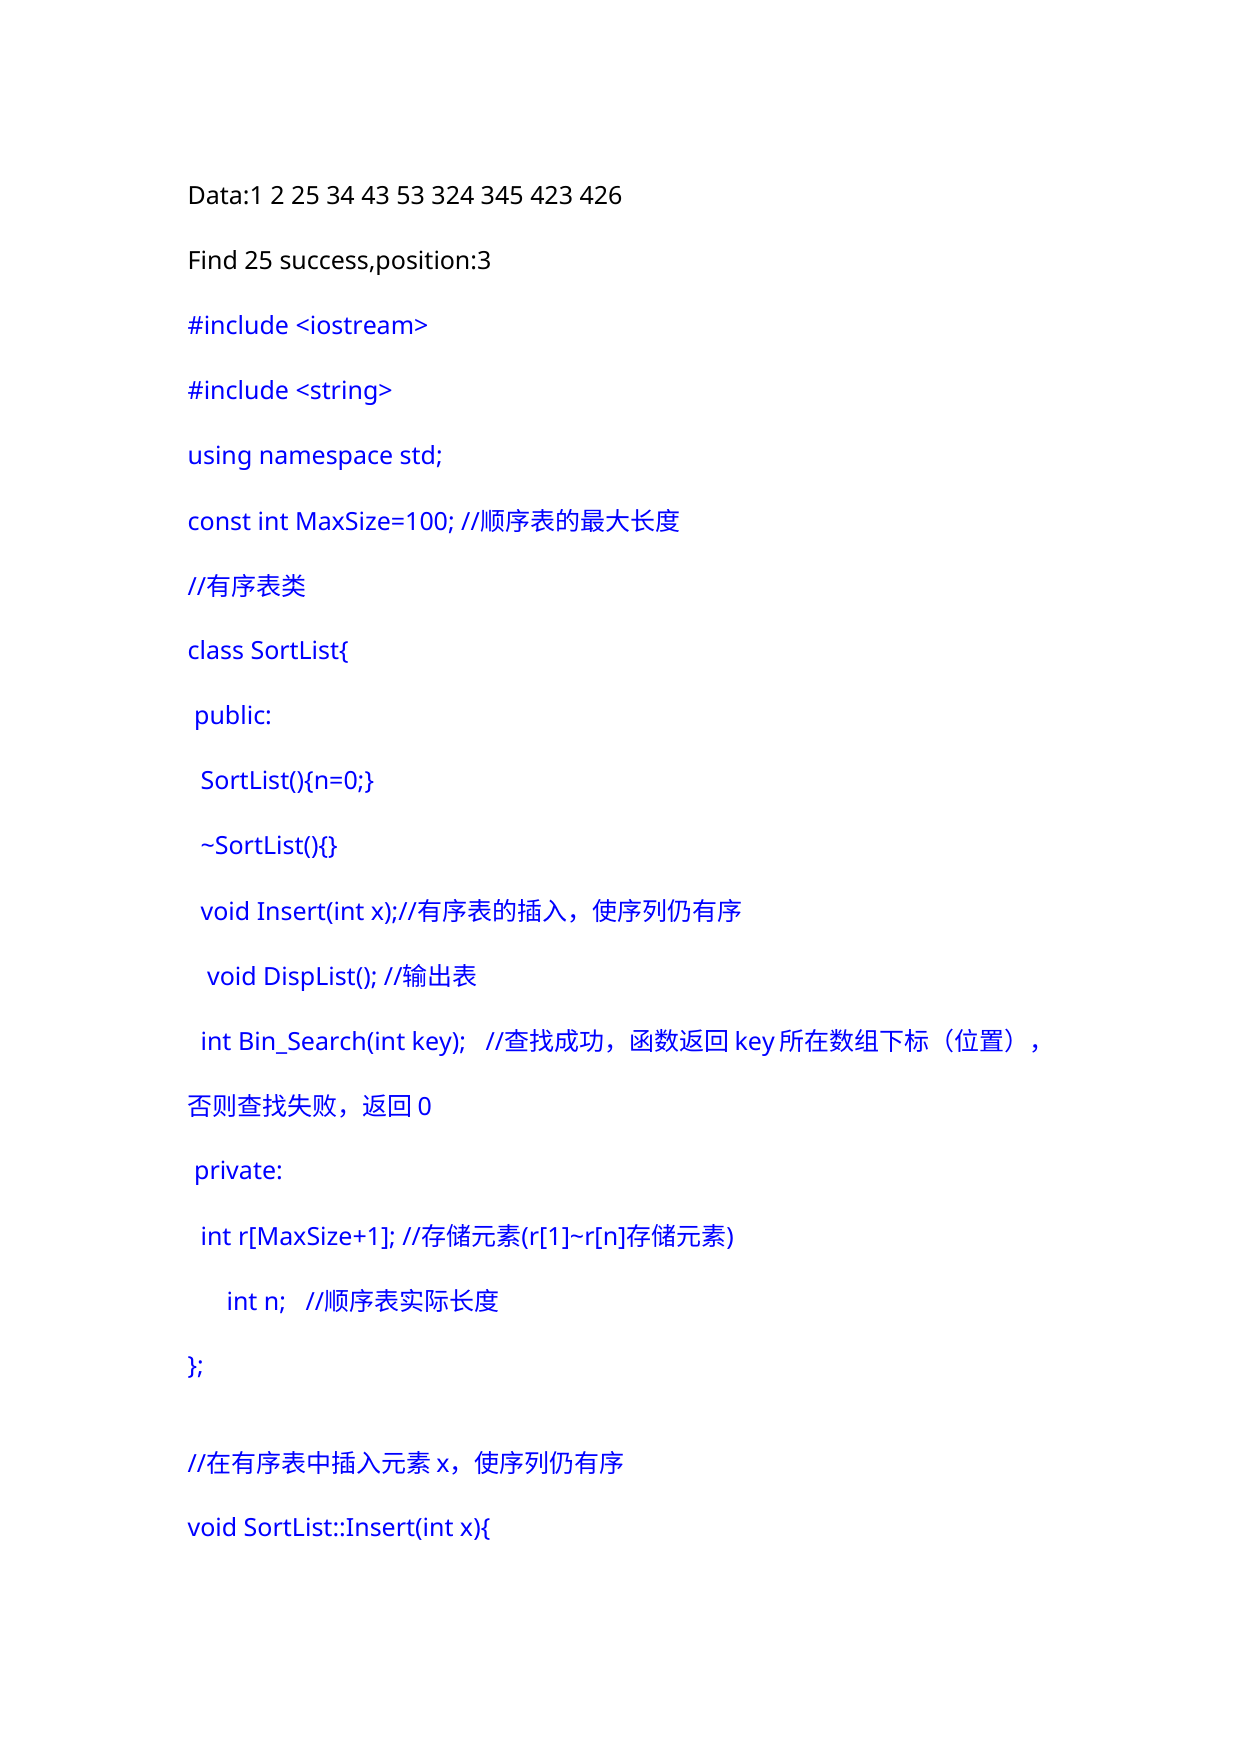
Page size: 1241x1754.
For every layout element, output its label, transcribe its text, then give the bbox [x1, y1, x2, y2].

text #include <iostream> [187, 292, 1053, 357]
text class SortList{ [187, 617, 1053, 682]
text public: [187, 682, 1053, 747]
text Find 25 success,position:3 [187, 227, 1053, 292]
text }; [187, 1332, 1053, 1397]
text ~SortList(){} [187, 812, 1053, 877]
text void SortList::Insert(int x){ [187, 1494, 1053, 1559]
text int r[MaxSize+1]; //存储元素(r[1]~r[n]存储元素) [187, 1202, 1053, 1267]
text const int MaxSize=100; //顺序表的最大长度 [187, 487, 1053, 552]
text //在有序表中插入元素x，使序列仍有序 [187, 1429, 1053, 1494]
text void Insert(int x);//有序表的插入，使序列仍有序 [187, 877, 1053, 942]
text //有序表类 [187, 552, 1053, 617]
text int Bin_Search(int key); //查找成功，函数返回key所在数组下标（位置），否则查找失败，返回0 [187, 1007, 1053, 1137]
text Data:1 2 25 34 43 53 324 345 423 426 [187, 162, 1053, 227]
text SortList(){n=0;} [187, 747, 1053, 812]
text void DispList(); //输出表 [187, 942, 1053, 1007]
text int n; //顺序表实际长度 [187, 1267, 1053, 1332]
text private: [187, 1137, 1053, 1202]
text #include <string> [187, 357, 1053, 422]
text using namespace std; [187, 422, 1053, 487]
